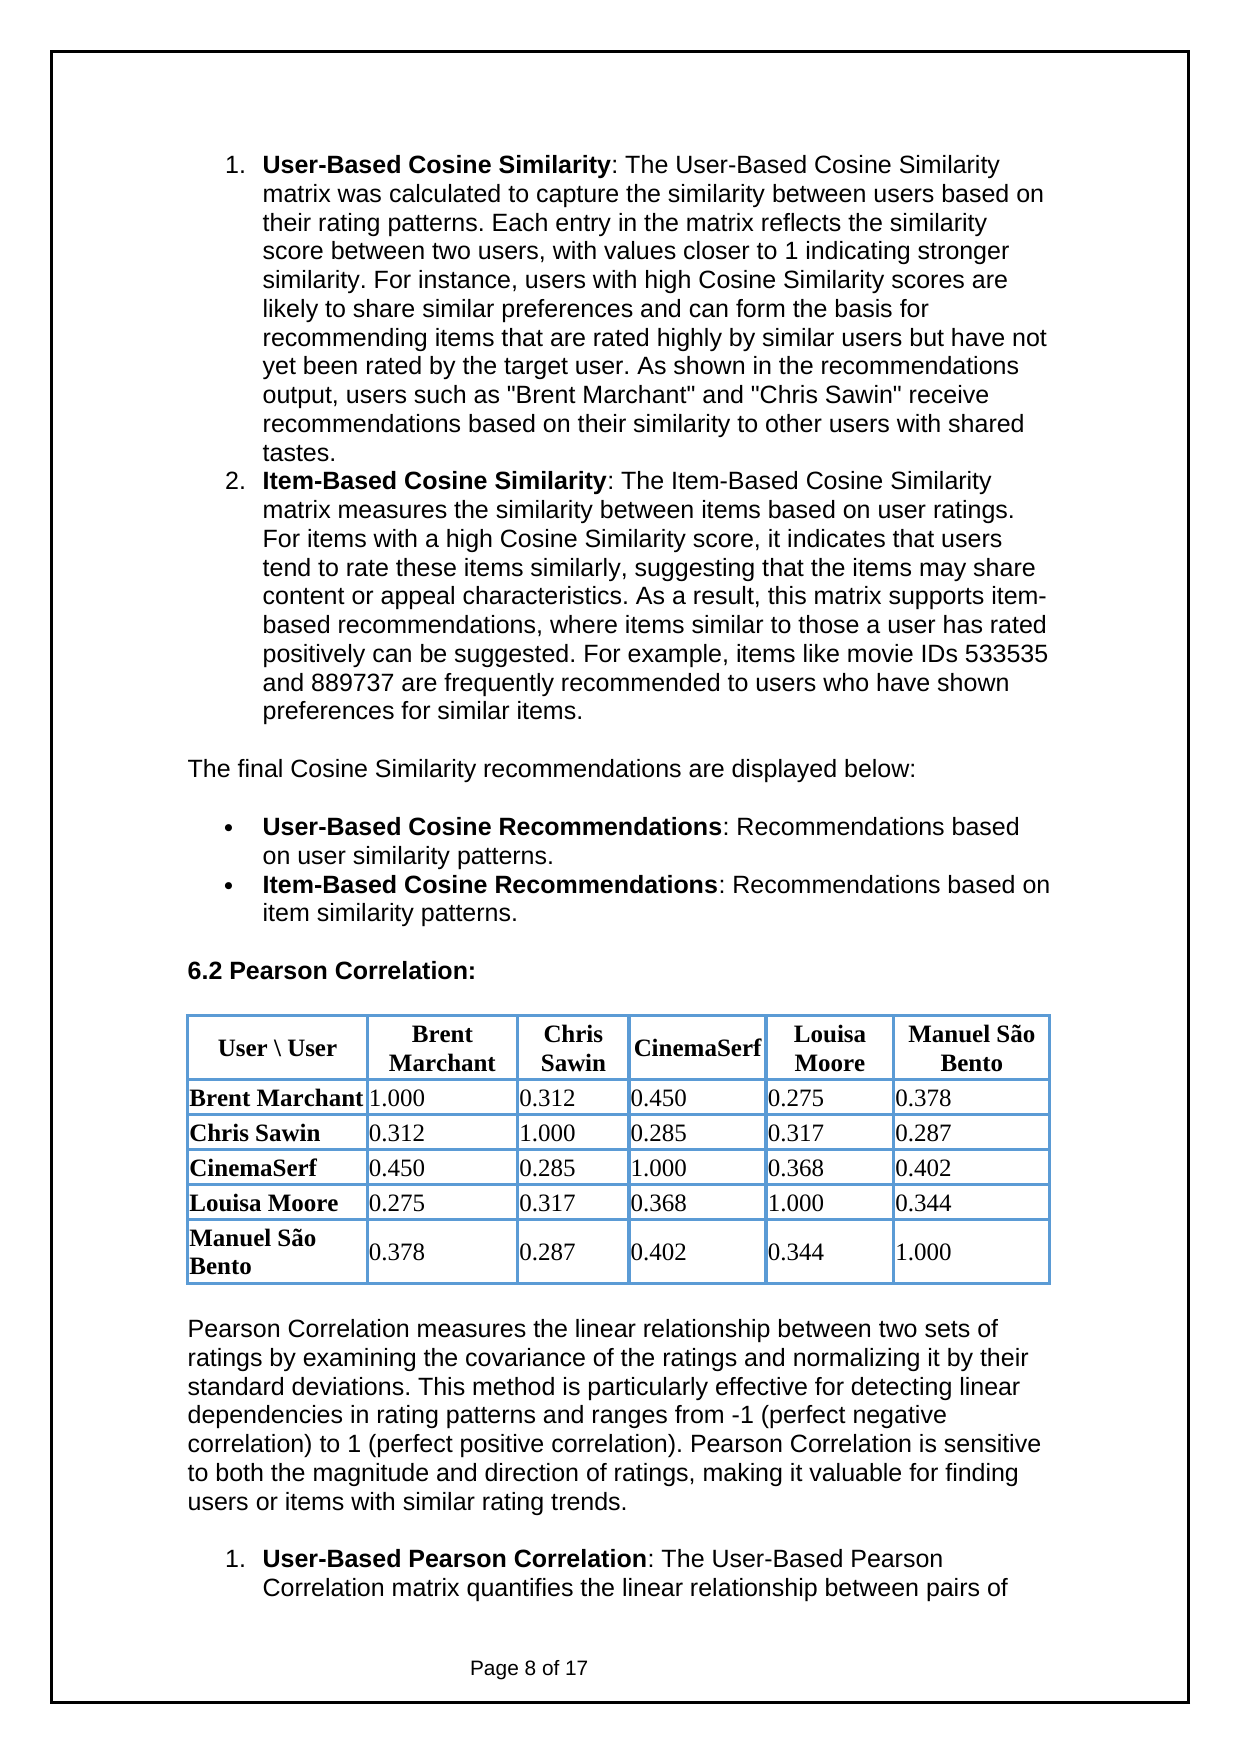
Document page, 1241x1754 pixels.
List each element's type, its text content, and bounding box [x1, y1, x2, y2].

table_cell 1.000 [631, 1151, 764, 1183]
table_header CinemaSerf [631, 1017, 764, 1078]
table_cell 0.317 [519, 1186, 627, 1218]
table_cell 0.275 [369, 1186, 516, 1218]
list Item-Based Cosine Similarity: The Item-Based Cosine Similarity matrix measures the similarity between items based on user ratings. For items with a high Cosine Similarity score, it indicates that users tend to rate these items similarly, suggesting that the items may share content or appeal characteristics. As a result, this matrix supports item-based recommendations, where items similar to those a user has rated positively can be suggested. For example, items like movie IDs 533535 and 889737 are frequently recommended to users who have shown preferences for similar items. [225, 466, 1053, 725]
list User-Based Cosine Recommendations: Recommendations based on user similarity patterns. [225, 812, 1053, 869]
table_cell 0.378 [895, 1081, 1048, 1113]
table_cell 0.287 [519, 1221, 627, 1282]
table_cell 0.344 [768, 1221, 892, 1282]
table_header User \ User [189, 1017, 366, 1078]
text Pearson Correlation measures the linear relationship between two sets of ratings by examining the covariance of the ratings and normalizing it by their standard deviations. This method is particularly effective for detecting linear dependencies in rating patterns and ranges from -1 (perfect negative correlation) to 1 (perfect positive correlation). Pearson Correlation is sensitive to both the magnitude and direction of ratings, making it valuable for finding users or items with similar rating trends. [187, 1314, 1053, 1515]
table_cell 0.344 [895, 1186, 1048, 1218]
table_cell Manuel São Bento [189, 1221, 366, 1282]
table_cell 0.378 [369, 1221, 516, 1282]
table_cell 0.402 [895, 1151, 1048, 1183]
table_cell 1.000 [369, 1081, 516, 1113]
list User-Based Cosine Similarity: The User-Based Cosine Similarity matrix was calculated to capture the similarity between users based on their rating patterns. Each entry in the matrix reflects the similarity score between two users, with values closer to 1 indicating stronger similarity. For instance, users with high Cosine Similarity scores are likely to share similar preferences and can form the basis for recommending items that are rated highly by similar users but have not yet been rated by the target user. As shown in the recommendations output, users such as "Brent Marchant" and "Chris Sawin" receive recommendations based on their similarity to other users with shared tastes. [225, 150, 1053, 466]
table_cell 0.368 [768, 1151, 892, 1183]
table_cell 0.450 [369, 1151, 516, 1183]
table_cell 0.287 [895, 1116, 1048, 1148]
table_cell 0.285 [519, 1151, 627, 1183]
text 6.2 Pearson Correlation: [187, 956, 1053, 985]
table_cell 1.000 [768, 1186, 892, 1218]
table_cell 0.312 [369, 1116, 516, 1148]
table_cell 0.317 [768, 1116, 892, 1148]
table_cell 1.000 [895, 1221, 1048, 1282]
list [225, 1544, 1053, 1602]
table_cell Chris Sawin [189, 1116, 366, 1148]
table_cell 0.368 [631, 1186, 764, 1218]
table_header Chris Sawin [519, 1017, 627, 1078]
table_cell CinemaSerf [189, 1151, 366, 1183]
table_cell Louisa Moore [189, 1186, 366, 1218]
table_cell 0.450 [631, 1081, 764, 1113]
table_cell Brent Marchant [189, 1081, 366, 1113]
table_cell 0.285 [631, 1116, 764, 1148]
table_header Louisa Moore [768, 1017, 892, 1078]
text The final Cosine Similarity recommendations are displayed below: [187, 754, 1053, 783]
table_header Brent Marchant [369, 1017, 516, 1078]
table_header Manuel São Bento [895, 1017, 1048, 1078]
table_cell 0.275 [768, 1081, 892, 1113]
list Item-Based Cosine Recommendations: Recommendations based on item similarity patterns. [225, 869, 1053, 927]
table_cell 0.402 [631, 1221, 764, 1282]
table_cell 0.312 [519, 1081, 627, 1113]
table_cell 1.000 [519, 1116, 627, 1148]
